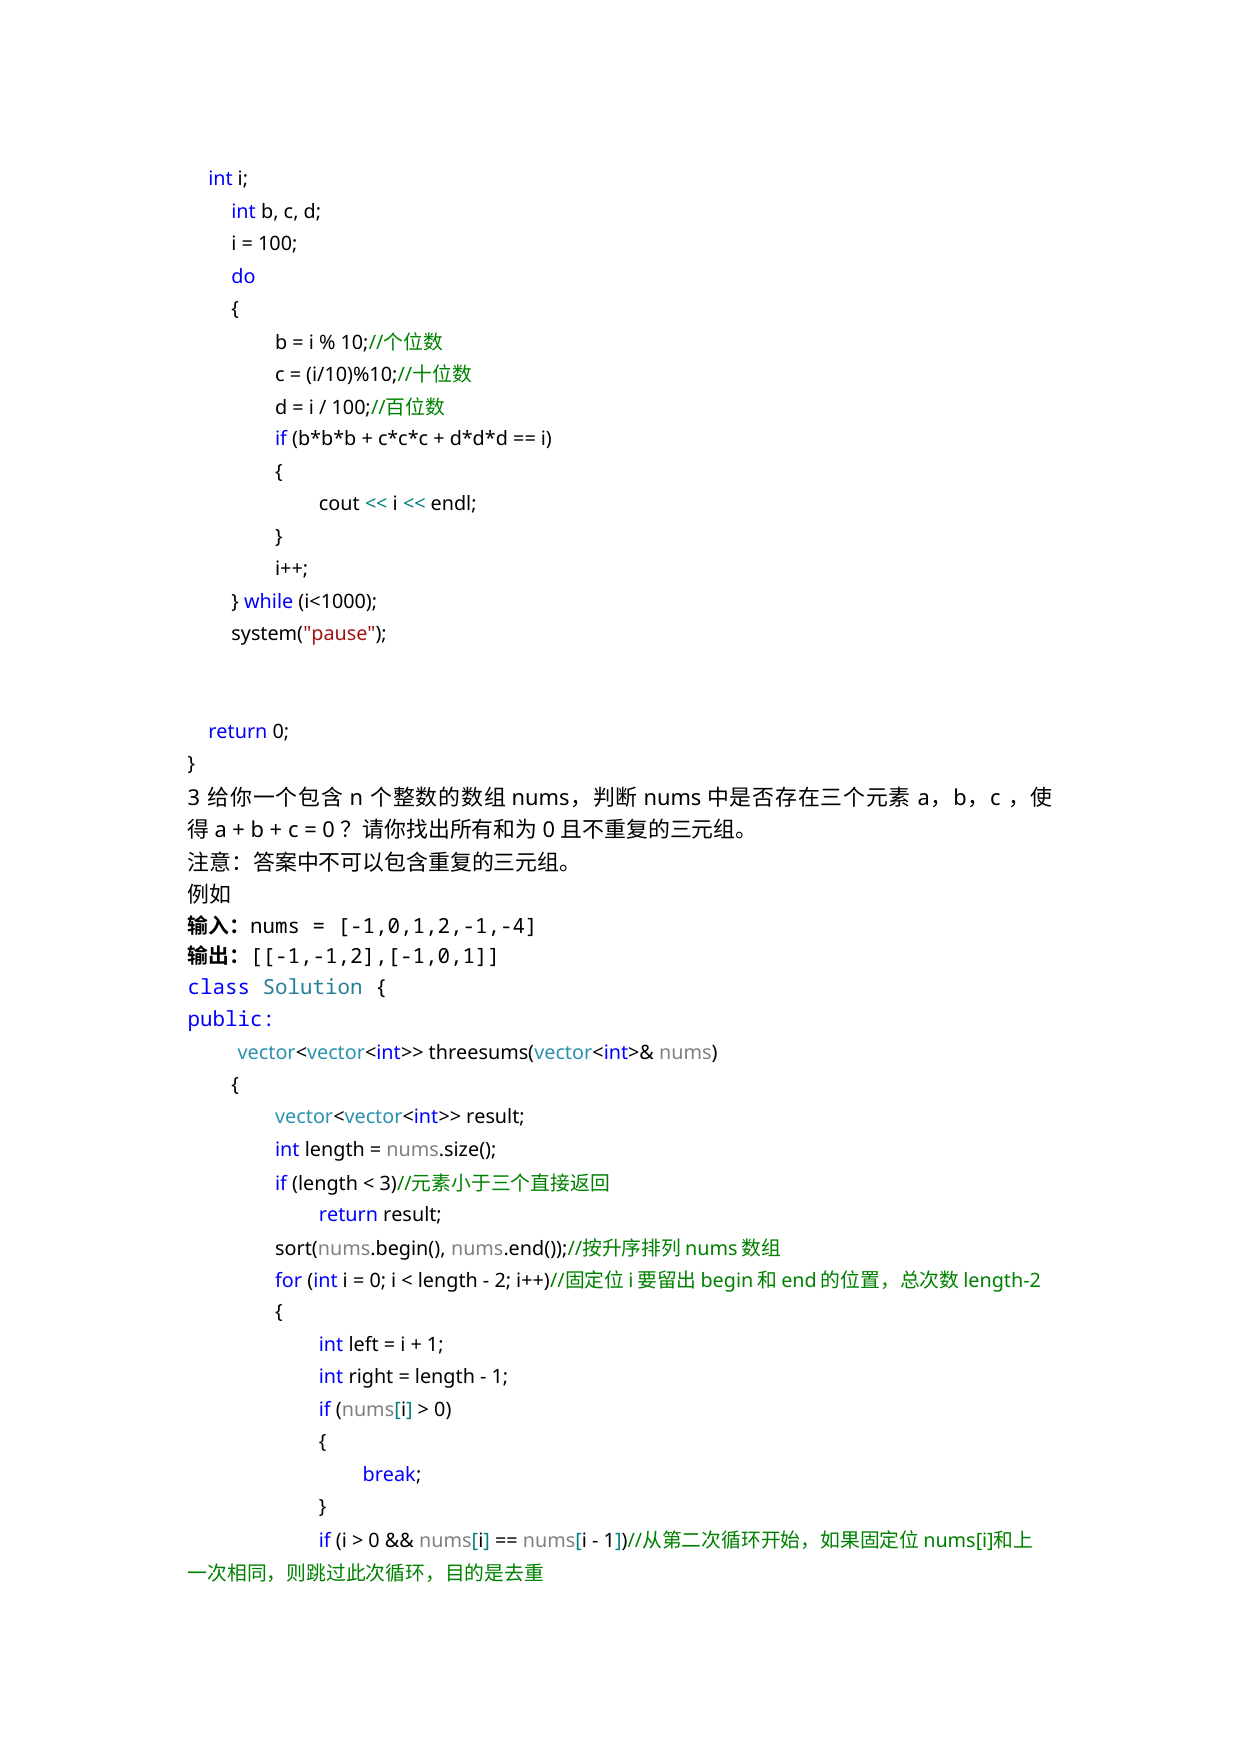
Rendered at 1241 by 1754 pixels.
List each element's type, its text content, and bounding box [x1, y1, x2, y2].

text do [187, 259, 1053, 292]
text break; [187, 1458, 1053, 1490]
text int b, c, d; [187, 194, 1053, 227]
text } while (i<1000); [187, 584, 1053, 617]
text 3 给你一个包含 n 个整数的数组 nums，判断 nums 中是否存在三个元素 a，b，c ，使得 a + b + c = 0 ？请你找出所有和为 0 且不重复的三元组。 [187, 779, 1053, 844]
text public: [187, 1003, 1053, 1035]
text return result; [187, 1198, 1053, 1230]
text i++; [187, 552, 1053, 584]
text vector<vector<int>> result; [187, 1100, 1053, 1133]
text { [187, 1068, 1053, 1100]
text for (int i = 0; i < length - 2; i++)//固定位i要留出begin和end的位置，总次数length-2 [187, 1263, 1053, 1295]
text { [187, 292, 1053, 324]
text 注意：答案中不可以包含重复的三元组。 [187, 844, 1053, 877]
text b = i % 10;//个位数 [187, 324, 1053, 357]
text { [187, 1295, 1053, 1328]
text sort(nums.begin(), nums.end());//按升序排列nums数组 [187, 1230, 1053, 1263]
text if (b*b*b + c*c*c + d*d*d == i) [187, 422, 1053, 454]
text i = 100; [187, 227, 1053, 259]
text 例如 [187, 877, 1053, 909]
text if (length < 3)//元素小于三个直接返回 [187, 1165, 1053, 1198]
text } [187, 1490, 1053, 1523]
text int i; [187, 162, 1053, 194]
text c = (i/10)%10;//十位数 [187, 357, 1053, 389]
text if (nums[i] > 0) [187, 1393, 1053, 1425]
text if (i > 0 && nums[i] == nums[i - 1])//从第二次循环开始，如果固定位nums[i]和上一次相同，则跳过此次循环，目的是去重 [187, 1523, 1053, 1588]
text return 0; [187, 714, 1053, 747]
text vector<vector<int>> threesums(vector<int>& nums) [187, 1035, 1053, 1068]
text int left = i + 1; [187, 1328, 1053, 1360]
text cout << i << endl; [187, 487, 1053, 519]
text class Solution { [187, 970, 1053, 1003]
text system("pause"); [187, 617, 1053, 649]
text } [187, 519, 1053, 552]
text { [187, 454, 1053, 487]
text int right = length - 1; [187, 1360, 1053, 1393]
text d = i / 100;//百位数 [187, 389, 1053, 422]
text int length = nums.size(); [187, 1133, 1053, 1165]
text 输入：nums = [-1,0,1,2,-1,-4] [187, 909, 1053, 940]
text 输出：[[-1,-1,2],[-1,0,1]] [187, 940, 1053, 970]
text } [187, 747, 1053, 779]
text { [187, 1425, 1053, 1458]
